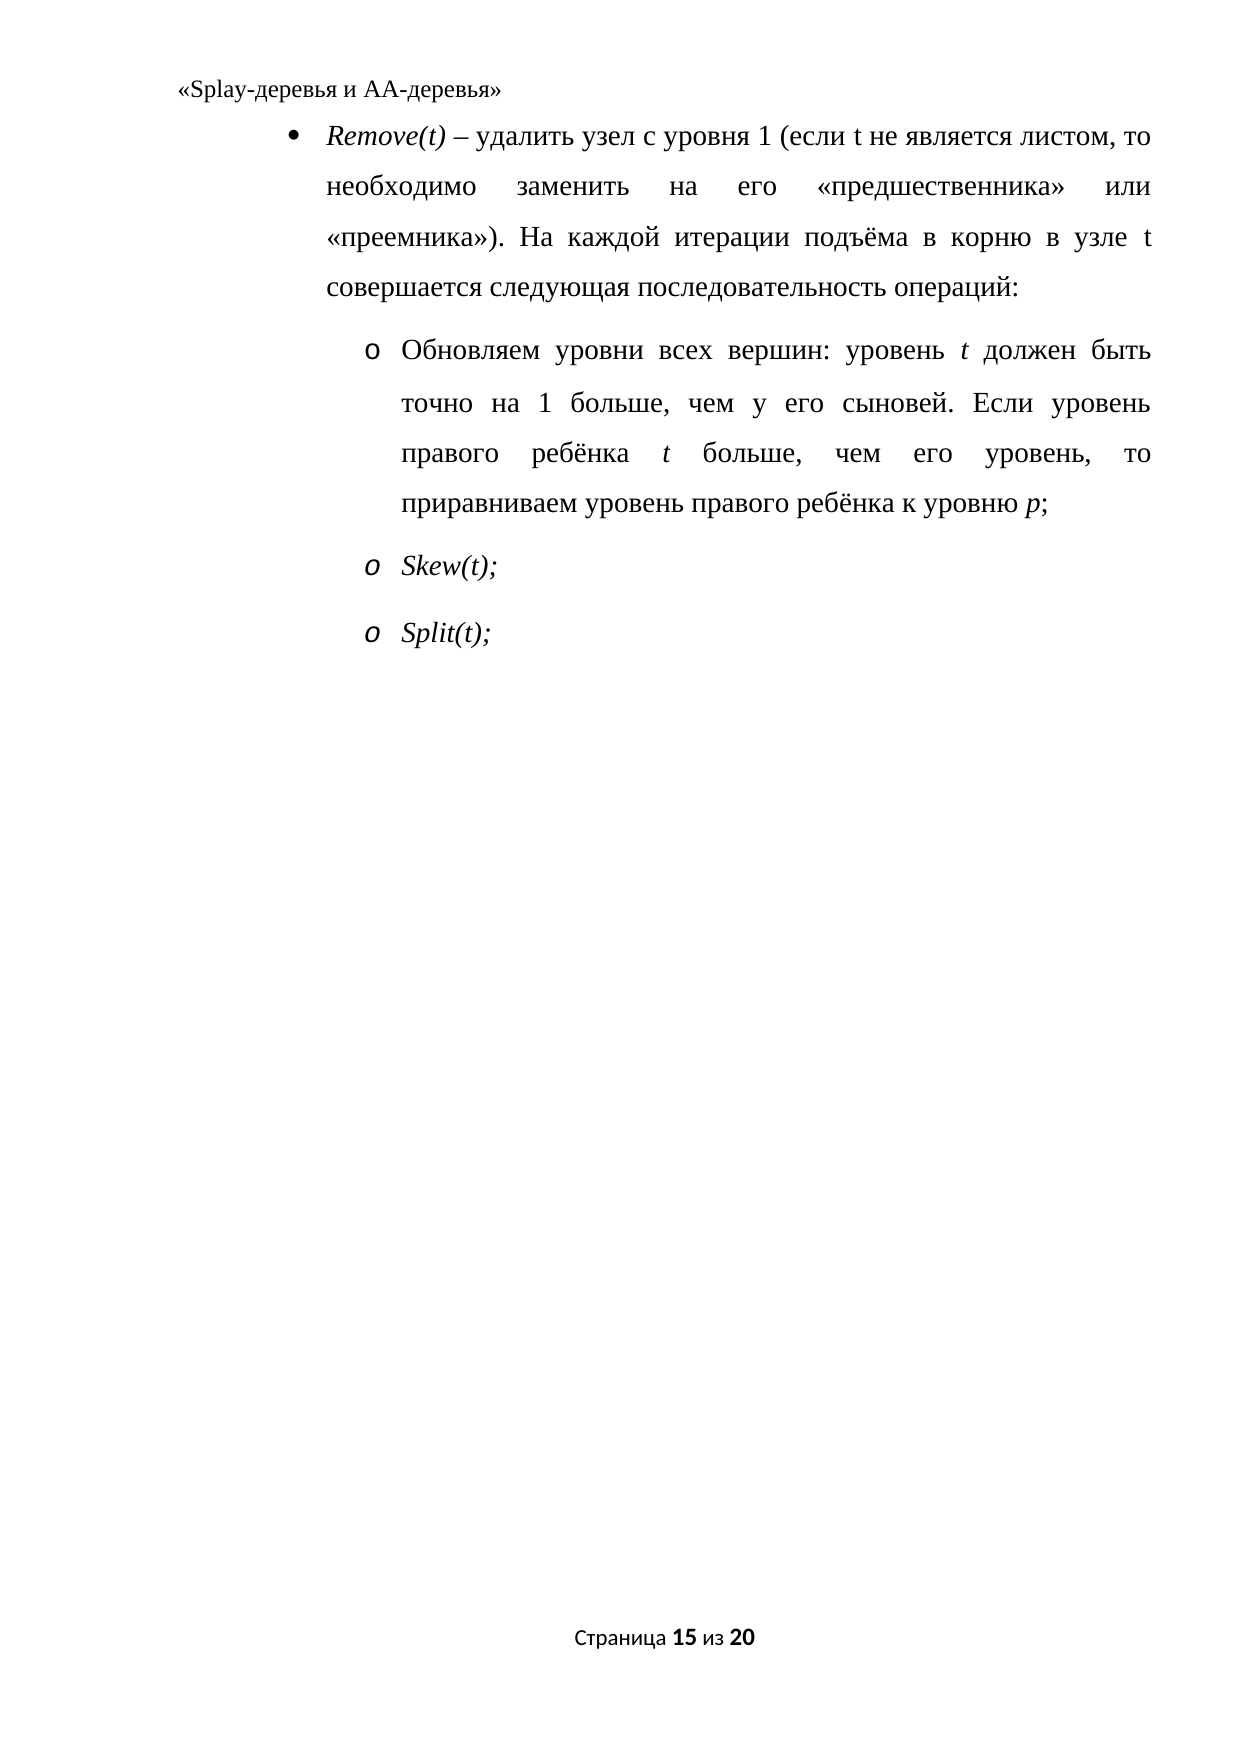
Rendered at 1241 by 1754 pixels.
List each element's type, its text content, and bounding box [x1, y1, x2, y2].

list Remove(t) – удалить узел с уровня 1 (если t не является листом, то необходимо заменить на его «предшественника» или «преемника»). На каждой итерации подъёма в корню в узле t совершается следующая последовательность операций: [288, 118, 1152, 303]
list Skew(t); [363, 548, 1152, 584]
list Split(t); [363, 615, 1152, 651]
list Обновляем уровни всех вершин: уровень t должен быть точно на 1 больше, чем у его сыновей. Если уровень правого ребёнка t больше, чем его уровень, то приравниваем уровень правого ребёнка к уровню p; [363, 332, 1152, 519]
